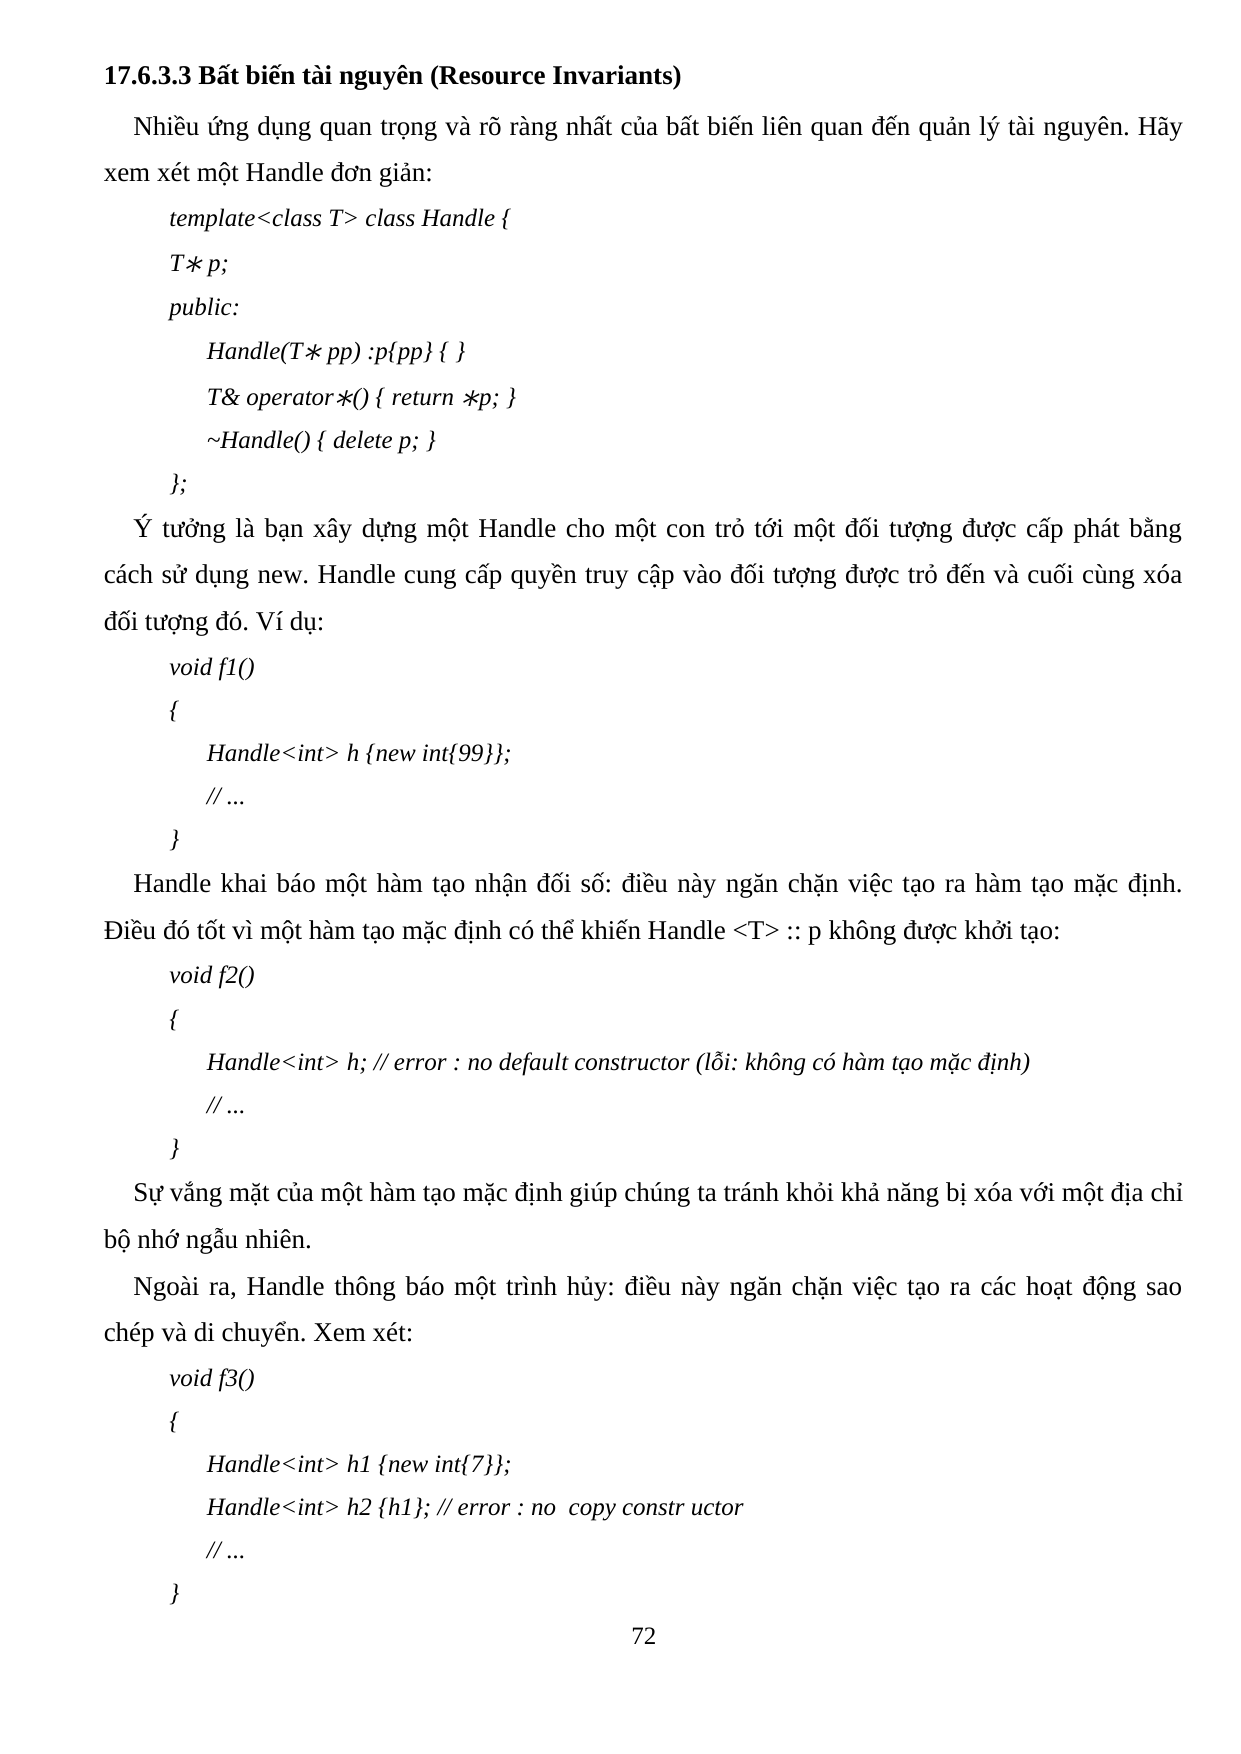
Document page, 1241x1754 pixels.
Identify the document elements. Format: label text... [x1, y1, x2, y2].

text } [141, 1578, 1184, 1607]
text void f2() [141, 961, 1184, 989]
text Handle<int> h; // error : no default constructor (lỗi: không có hàm tạo mặc định) [178, 1047, 1184, 1076]
text Nhiều ứng dụng quan trọng và rõ ràng nhất của bất biến liên quan đến quản lý tài nguyên. Hãy xem xét một Handle đơn giản: [103, 110, 1184, 188]
text { [141, 695, 1184, 723]
text void f1() [141, 652, 1184, 680]
text // ... [178, 1535, 1184, 1564]
text Handle<int> h2 {h1}; // error : no copy constr uctor [178, 1492, 1184, 1521]
text // ... [178, 781, 1184, 810]
text Handle<int> h1 {new int{7}}; [178, 1449, 1184, 1478]
text T∗ p; [141, 246, 1184, 277]
text template<class T> class Handle { [141, 203, 1184, 232]
text { [141, 1004, 1184, 1032]
text { [141, 1406, 1184, 1435]
text Handle(T∗ pp) :p{pp} { } [178, 335, 1184, 365]
text Handle<int> h {new int{99}}; [178, 738, 1184, 767]
text Ngoài ra, Handle thông báo một trình hủy: điều này ngăn chặn việc tạo ra các hoạt động sao chép và di chuyển. Xem xét: [103, 1269, 1184, 1347]
text Ý tưởng là bạn xây dựng một Handle cho một con trỏ tới một đối tượng được cấp phát bằng cách sử dụng new. Handle cung cấp quyền truy cập vào đối tượng được trỏ đến và cuối cùng xóa đối tượng đó. Ví dụ: [103, 512, 1184, 636]
text // ... [178, 1090, 1184, 1119]
subtitle 17.6.3.3 Bất biến tài nguyên (Resource Invariants) [103, 59, 1184, 90]
text } [141, 824, 1184, 853]
text } [141, 1133, 1184, 1162]
text T& operator∗() { return ∗p; } [178, 380, 1184, 410]
text void f3() [141, 1363, 1184, 1392]
text Handle khai báo một hàm tạo nhận đối số: điều này ngăn chặn việc tạo ra hàm tạo mặc định. Điều đó tốt vì một hàm tạo mặc định có thể khiến Handle <T> :: p không được khởi tạo: [103, 867, 1184, 945]
text public: [141, 292, 1184, 320]
text ~Handle() { delete p; } [178, 425, 1184, 454]
text Sự vắng mặt của một hàm tạo mặc định giúp chúng ta tránh khỏi khả năng bị xóa với một địa chỉ bộ nhớ ngẫu nhiên. [103, 1176, 1184, 1254]
text }; [141, 468, 1184, 497]
